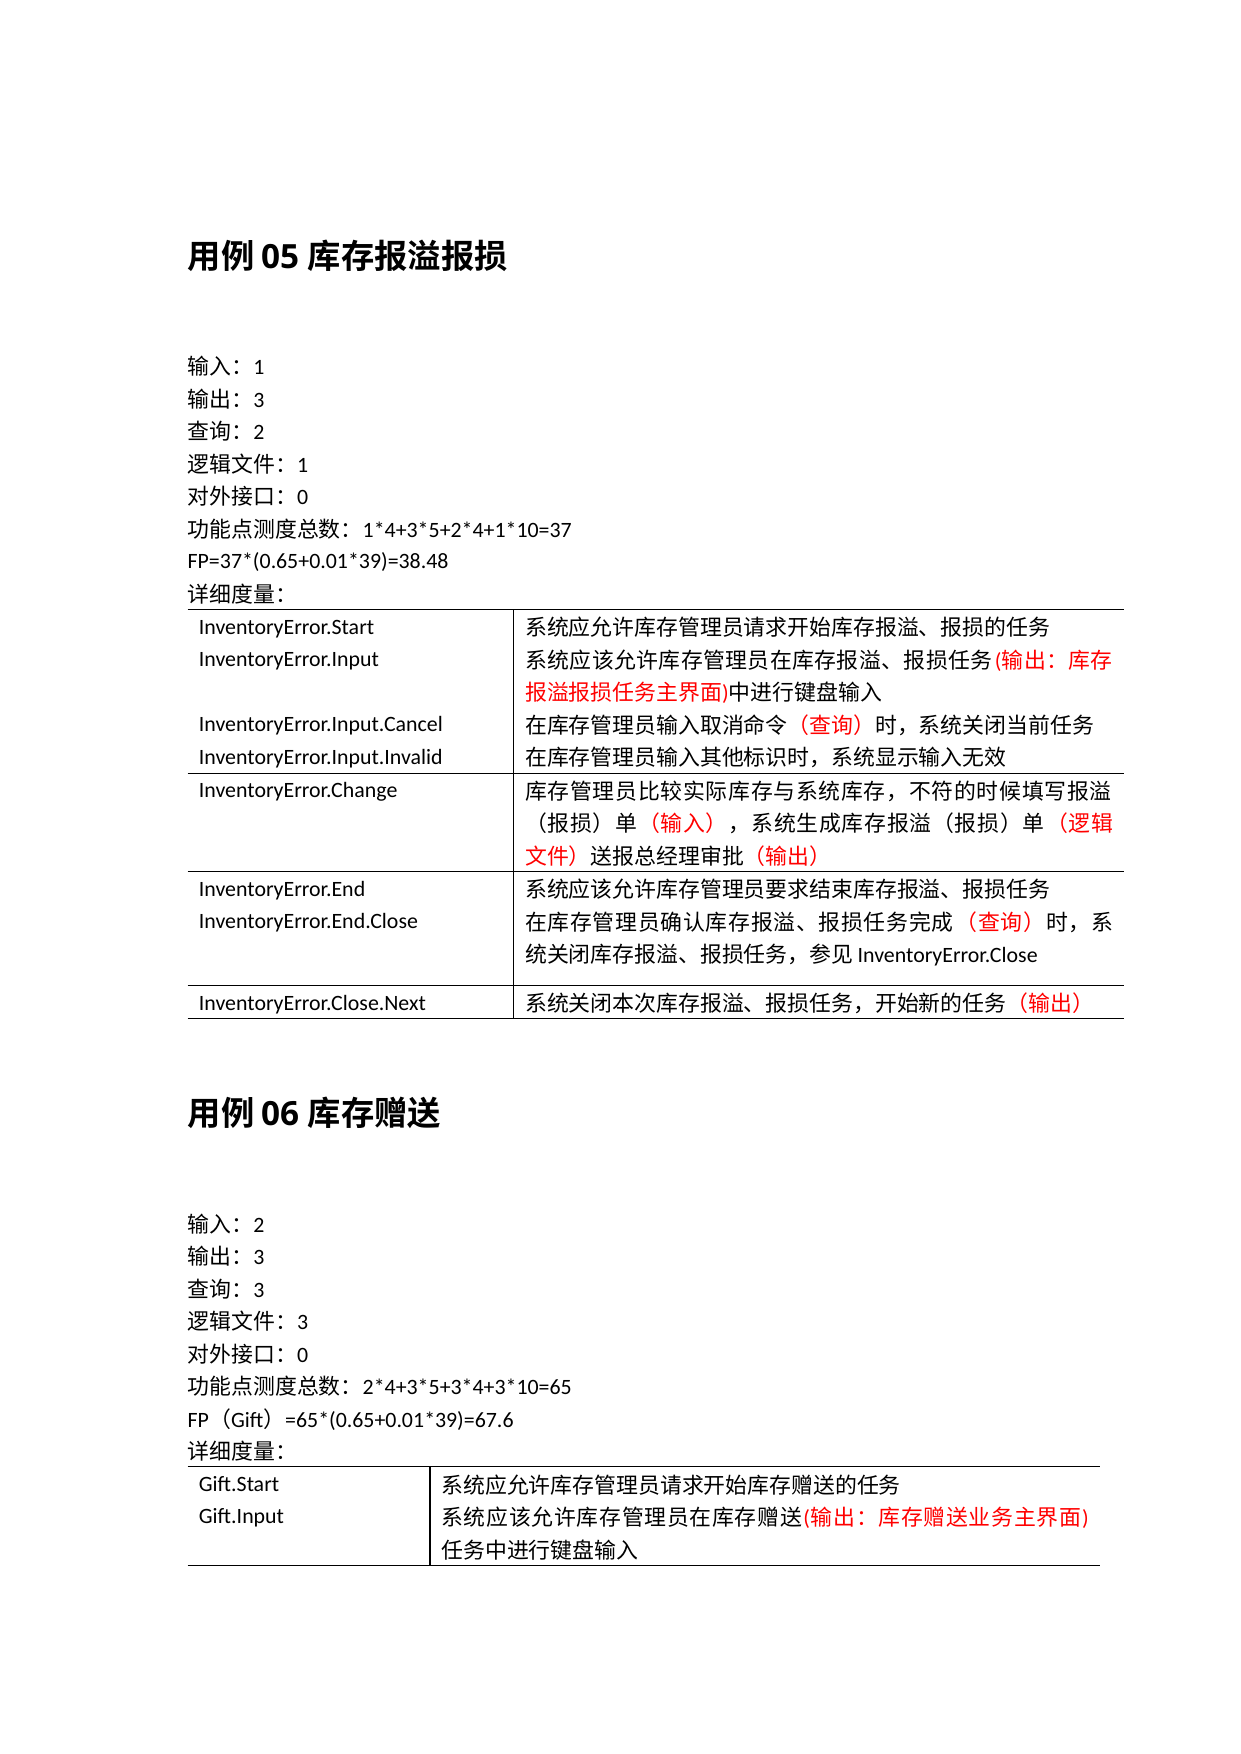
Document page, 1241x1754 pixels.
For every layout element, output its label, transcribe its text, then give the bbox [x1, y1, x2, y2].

table_cell 系统关闭本次库存报溢、报损任务，开始新的任务（输出） [514, 986, 1124, 1018]
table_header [431, 1467, 1100, 1565]
table_header InventoryError.Start InventoryError.Input InventoryError.Input.Cancel InventoryError.Input.Invalid [188, 610, 513, 772]
text 功能点测度总数：2*4+3*5+3*4+3*10=65 [187, 1369, 1053, 1401]
text 详细度量： [187, 576, 1053, 609]
text 逻辑文件：3 [187, 1304, 1053, 1336]
text 输入：2 [187, 1206, 1053, 1239]
table_cell 系统应该允许库存管理员要求结束库存报溢、报损任务 在库存管理员确认库存报溢、报损任务完成（查询）时，系统关闭库存报溢、报损任务，参见InventoryError.Close [514, 872, 1124, 985]
text 对外接口：0 [187, 1336, 1053, 1369]
subtitle 用例05 库存报溢报损 [187, 222, 1053, 287]
text 详细度量： [187, 1434, 1053, 1466]
table_header 系统应允许库存管理员请求开始库存报溢、报损的任务 系统应该允许库存管理员在库存报溢、报损任务(输出：库存报溢报损任务主界面)中进行键盘输入 在库存管理员输入取消命令（查询）时，系统关闭当前任务 在库存管理员输入其他标识时，系统显示输入无效 [514, 610, 1124, 772]
table_cell 库存管理员比较实际库存与系统库存，不符的时候填写报溢（报损）单（输入），系统生成库存报溢（报损）单（逻辑文件）送报总经理审批（输出） [514, 774, 1124, 871]
text 对外接口：0 [187, 479, 1053, 511]
text 输入：1 [187, 349, 1053, 381]
text 查询：2 [187, 414, 1053, 446]
text FP（Gift）=65*(0.65+0.01*39)=67.6 [187, 1401, 1053, 1434]
subtitle 用例06 库存赠送 [187, 1079, 1053, 1144]
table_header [188, 1467, 429, 1565]
table_cell InventoryError.Change [188, 774, 513, 871]
table_cell InventoryError.Close.Next [188, 986, 513, 1018]
text FP=37*(0.65+0.01*39)=38.48 [187, 544, 1053, 576]
text 查询：3 [187, 1271, 1053, 1304]
text 功能点测度总数：1*4+3*5+2*4+1*10=37 [187, 511, 1053, 544]
table_cell InventoryError.End InventoryError.End.Close [188, 872, 513, 985]
text 输出：3 [187, 1239, 1053, 1271]
text 输出：3 [187, 381, 1053, 414]
text 逻辑文件：1 [187, 446, 1053, 479]
